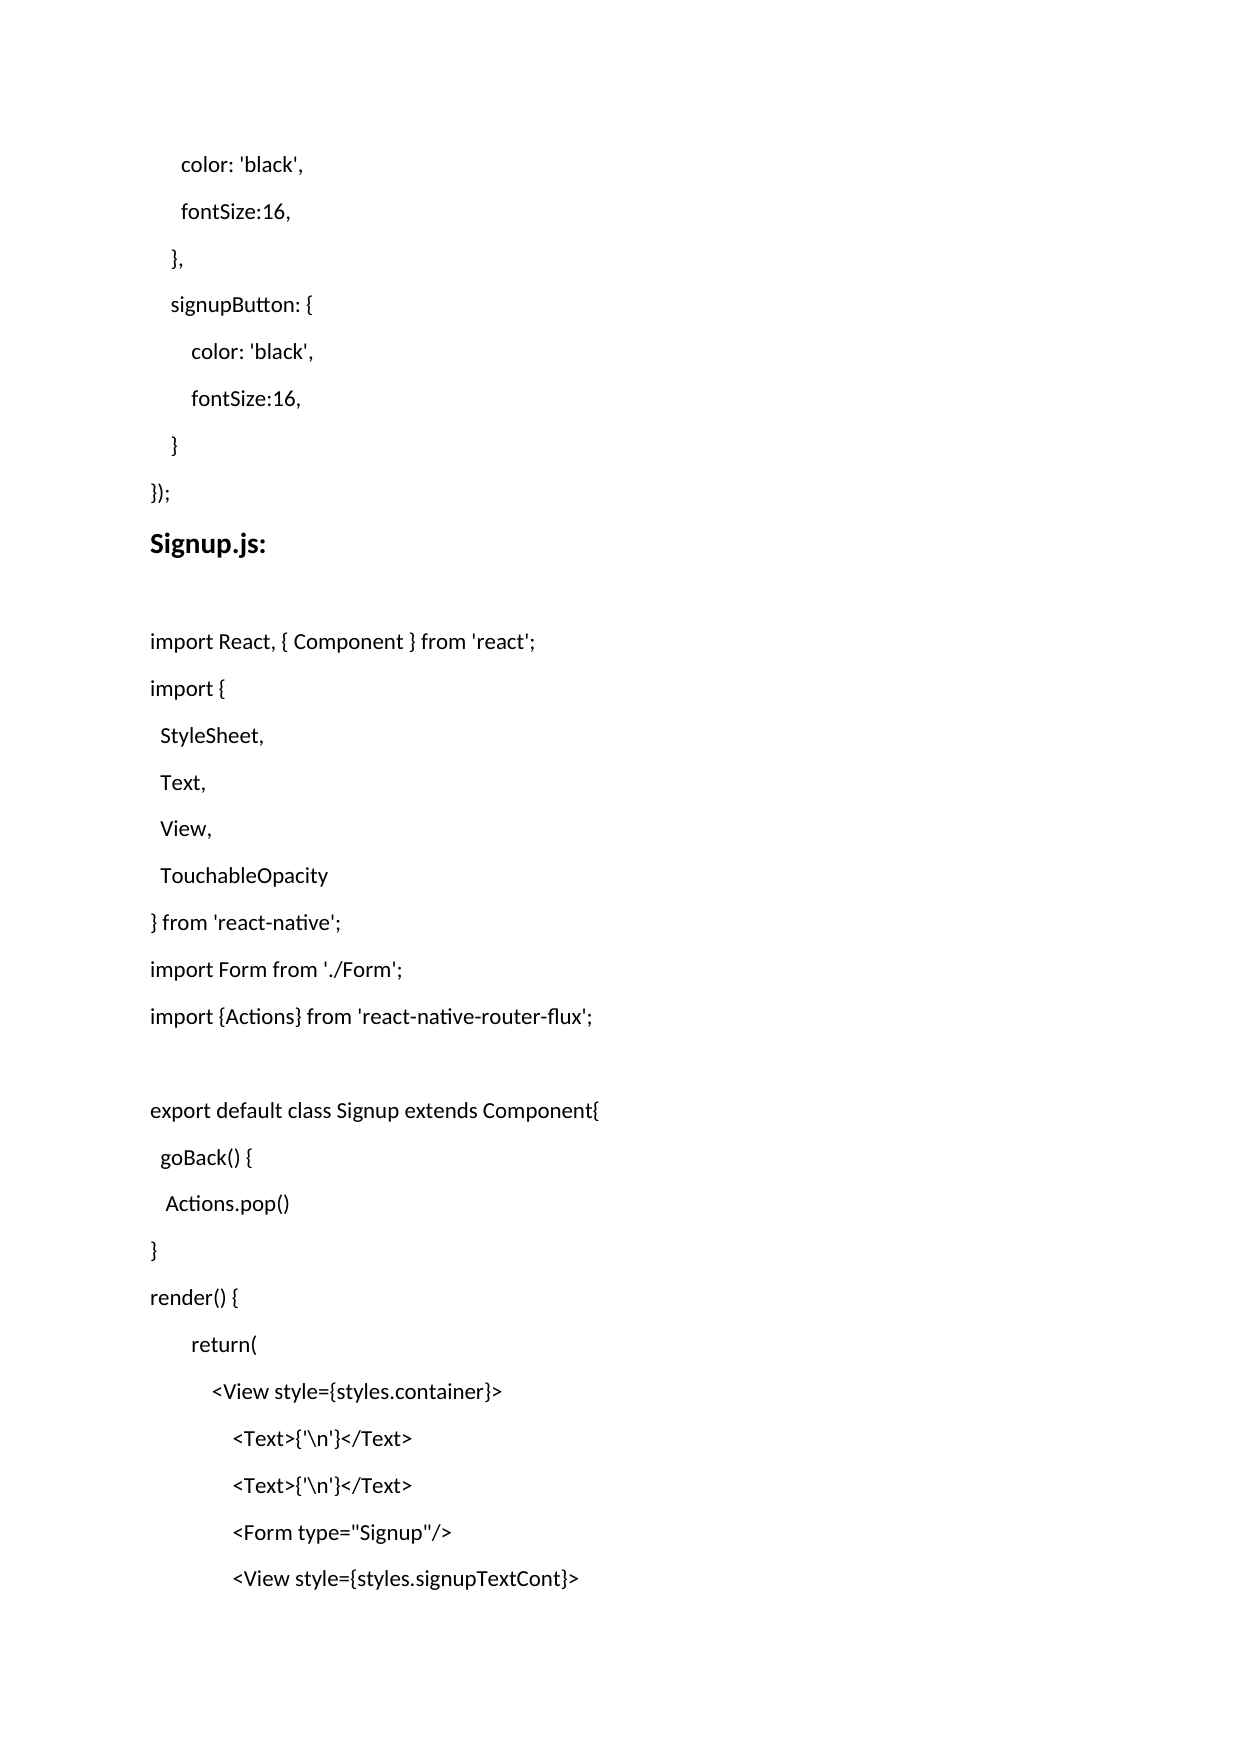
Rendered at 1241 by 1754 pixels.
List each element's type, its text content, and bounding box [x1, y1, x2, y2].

text color: 'black', [150, 337, 1090, 366]
text Signup.js: [150, 525, 1090, 561]
text fontSize:16, [150, 197, 1090, 225]
text fontSize:16, [150, 384, 1090, 412]
text import Form from './Form'; [150, 955, 1090, 983]
text signupButton: { [150, 291, 1090, 319]
text }, [150, 244, 1090, 272]
text import React, { Component } from 'react'; [150, 627, 1090, 655]
text return( [150, 1330, 1090, 1358]
text <Text>{'\n'}</Text> [150, 1424, 1090, 1452]
text <Form type="Signup"/> [150, 1518, 1090, 1546]
text import {Actions} from 'react-native-router-flux'; [150, 1002, 1090, 1030]
text render() { [150, 1283, 1090, 1311]
text export default class Signup extends Component{ [150, 1096, 1090, 1124]
text <View style={styles.container}> [150, 1377, 1090, 1405]
text <Text>{'\n'}</Text> [150, 1471, 1090, 1499]
text } [150, 431, 1090, 459]
text color: 'black', [150, 150, 1090, 178]
text Actions.pop() [150, 1189, 1090, 1217]
text <View style={styles.signupTextCont}> [150, 1564, 1090, 1592]
text goBack() { [150, 1143, 1090, 1171]
text View, [150, 814, 1090, 842]
text import { [150, 674, 1090, 702]
text StyleSheet, [150, 721, 1090, 749]
text Text, [150, 768, 1090, 796]
text } [150, 1236, 1090, 1264]
text } from 'react-native'; [150, 908, 1090, 936]
text }); [150, 478, 1090, 506]
text TouchableOpacity [150, 861, 1090, 889]
